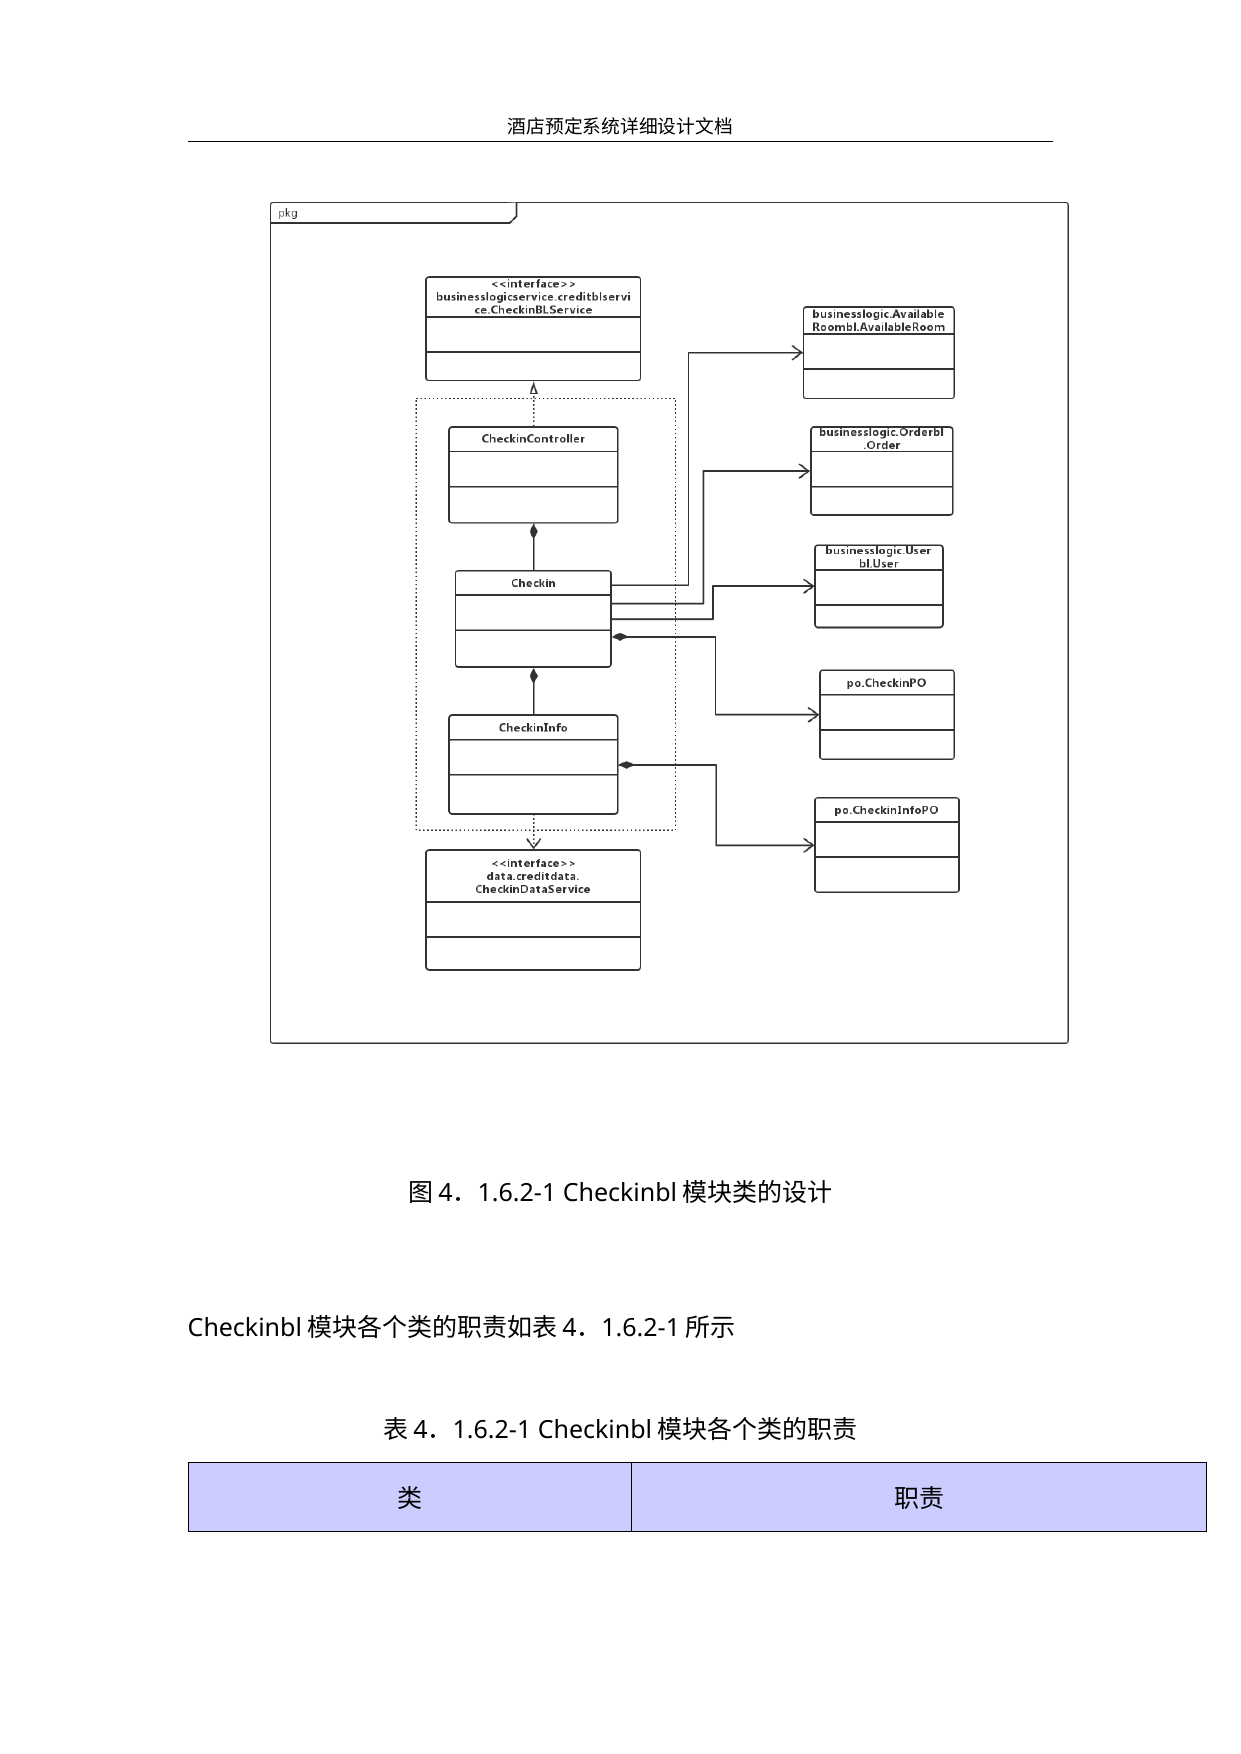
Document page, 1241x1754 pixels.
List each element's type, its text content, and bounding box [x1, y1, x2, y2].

text 图4．1.6.2-1 Checkinbl模块类的设计 [187, 1156, 1053, 1224]
text 表4．1.6.2-1 Checkinbl模块各个类的职责 [187, 1394, 1053, 1462]
picture [231, 163, 1094, 1069]
table_header 职责 [632, 1463, 1206, 1531]
table_header 类 [189, 1463, 631, 1531]
text Checkinbl模块各个类的职责如表4．1.6.2-1所示 [187, 1292, 1053, 1360]
